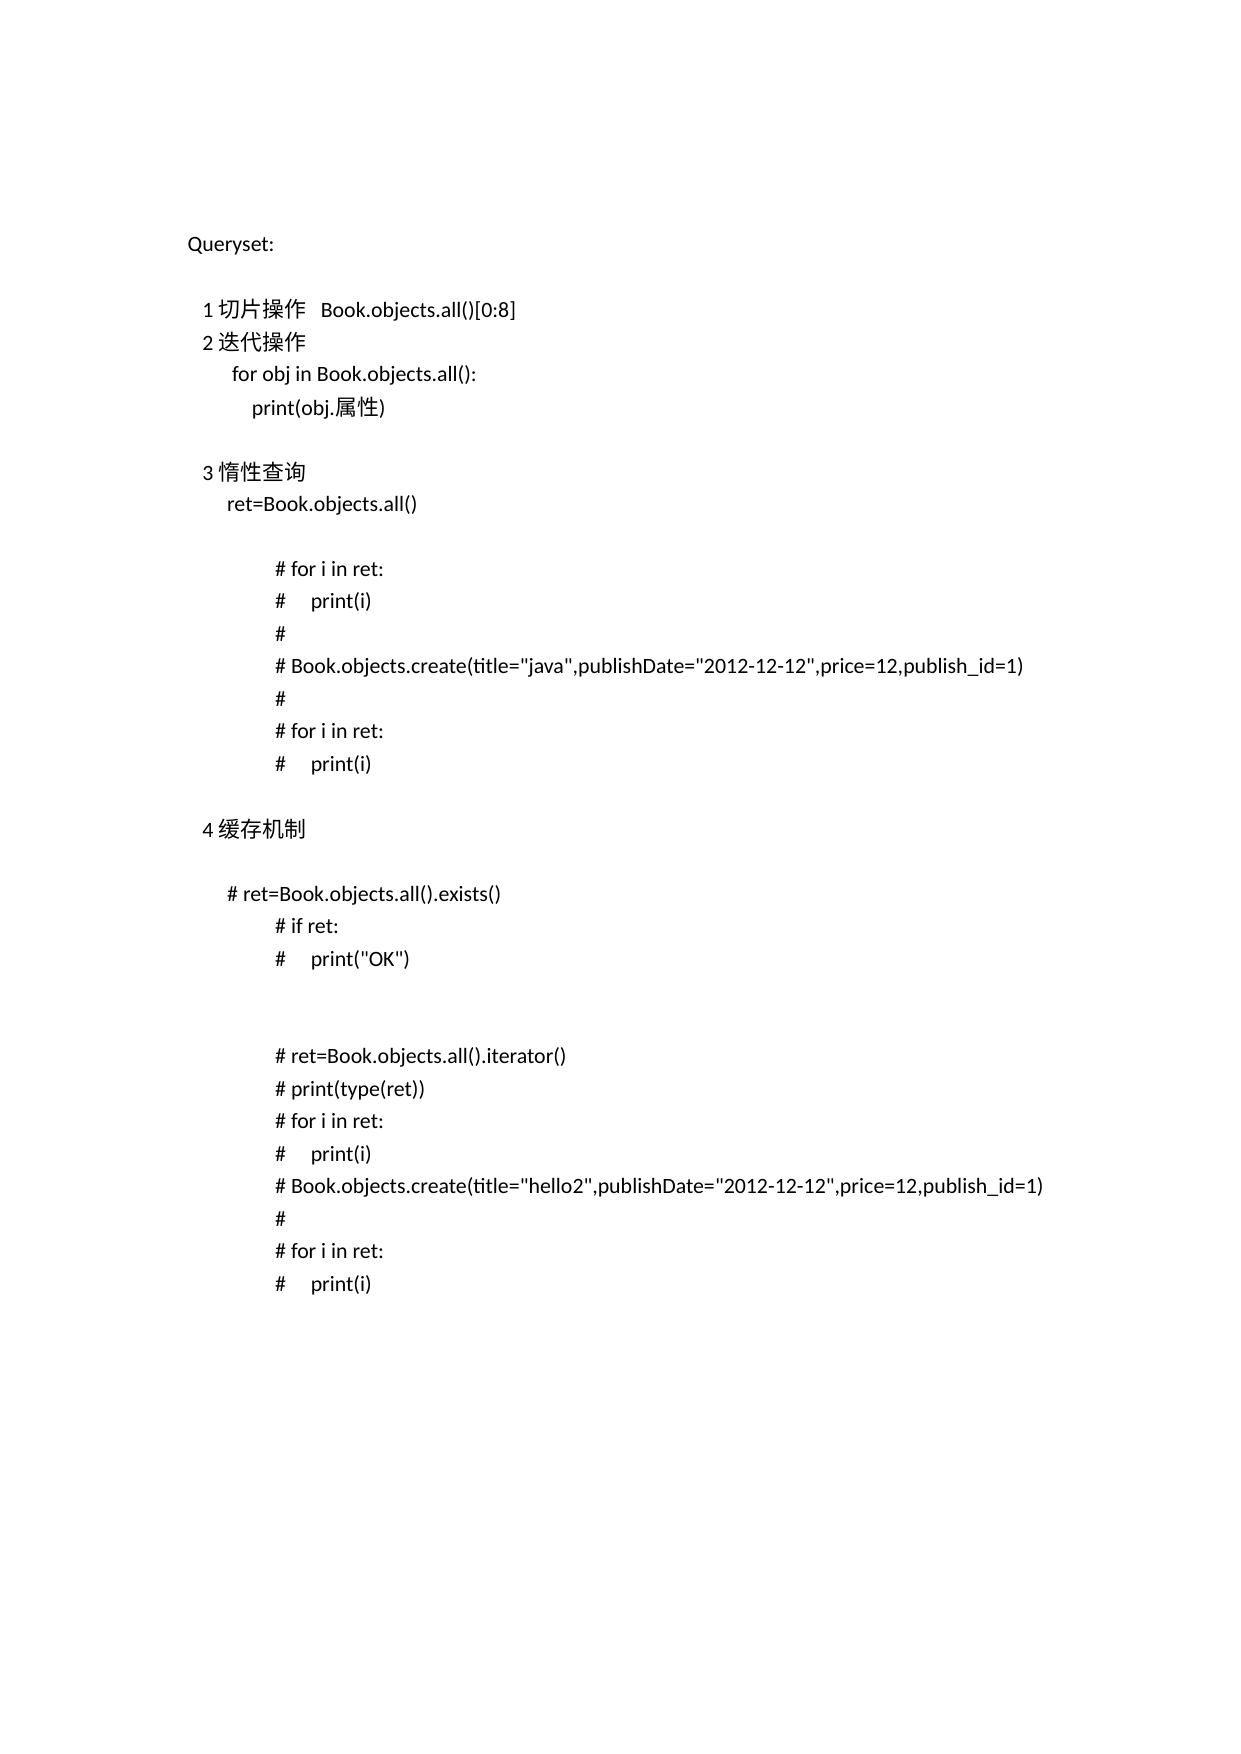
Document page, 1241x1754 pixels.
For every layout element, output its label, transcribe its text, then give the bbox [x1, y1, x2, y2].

text # [187, 617, 1053, 649]
text 1 切片操作 Book.objects.all()[0:8] [187, 292, 1053, 324]
text # for i in ret: [187, 1104, 1053, 1137]
text # print(i) [187, 584, 1053, 617]
text 4 缓存机制 [187, 812, 1053, 844]
text print(obj.属性) [187, 389, 1053, 422]
text # [187, 1202, 1053, 1234]
text # print(i) [187, 747, 1053, 779]
text # [187, 682, 1053, 714]
text # Book.objects.create(title="java",publishDate="2012-12-12",price=12,publish_id=1) [187, 649, 1053, 682]
text ret=Book.objects.all() [187, 487, 1053, 519]
text # print(i) [187, 1267, 1053, 1299]
text # ret=Book.objects.all().exists() [187, 877, 1053, 909]
text # Book.objects.create(title="hello2",publishDate="2012-12-12",price=12,publish_id=1) [187, 1169, 1053, 1202]
text 3 惰性查询 [187, 454, 1053, 487]
text # print("OK") [187, 942, 1053, 974]
text # ret=Book.objects.all().iterator() [187, 1039, 1053, 1072]
text # if ret: [187, 909, 1053, 942]
text # for i in ret: [187, 1234, 1053, 1267]
text 2 迭代操作 [187, 324, 1053, 357]
text # print(type(ret)) [187, 1072, 1053, 1104]
text for obj in Book.objects.all(): [187, 357, 1053, 389]
text # for i in ret: [187, 714, 1053, 747]
text Queryset: [187, 227, 1053, 259]
text # for i in ret: [187, 552, 1053, 584]
text # print(i) [187, 1137, 1053, 1169]
